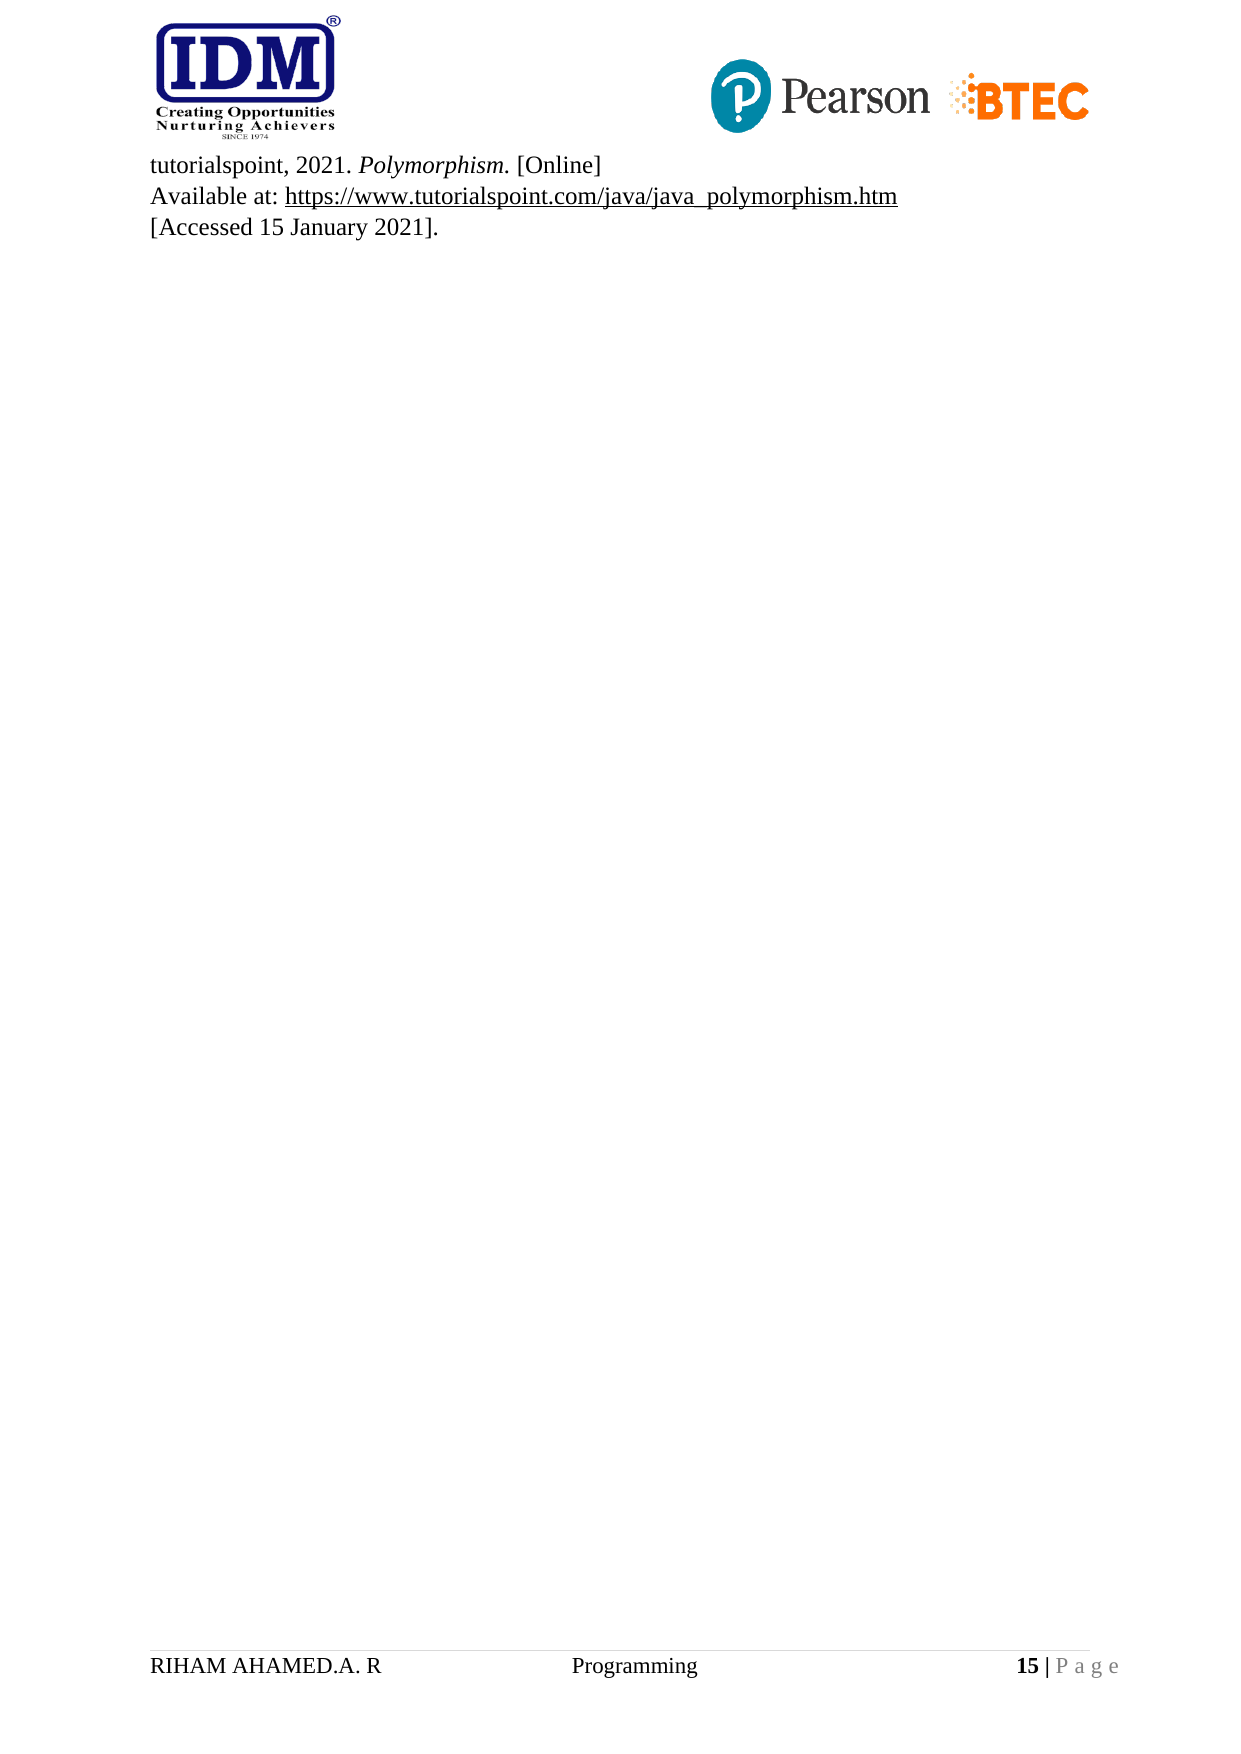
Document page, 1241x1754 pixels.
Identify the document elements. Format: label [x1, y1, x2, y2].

picture [702, 52, 1089, 142]
picture [150, 12, 346, 142]
